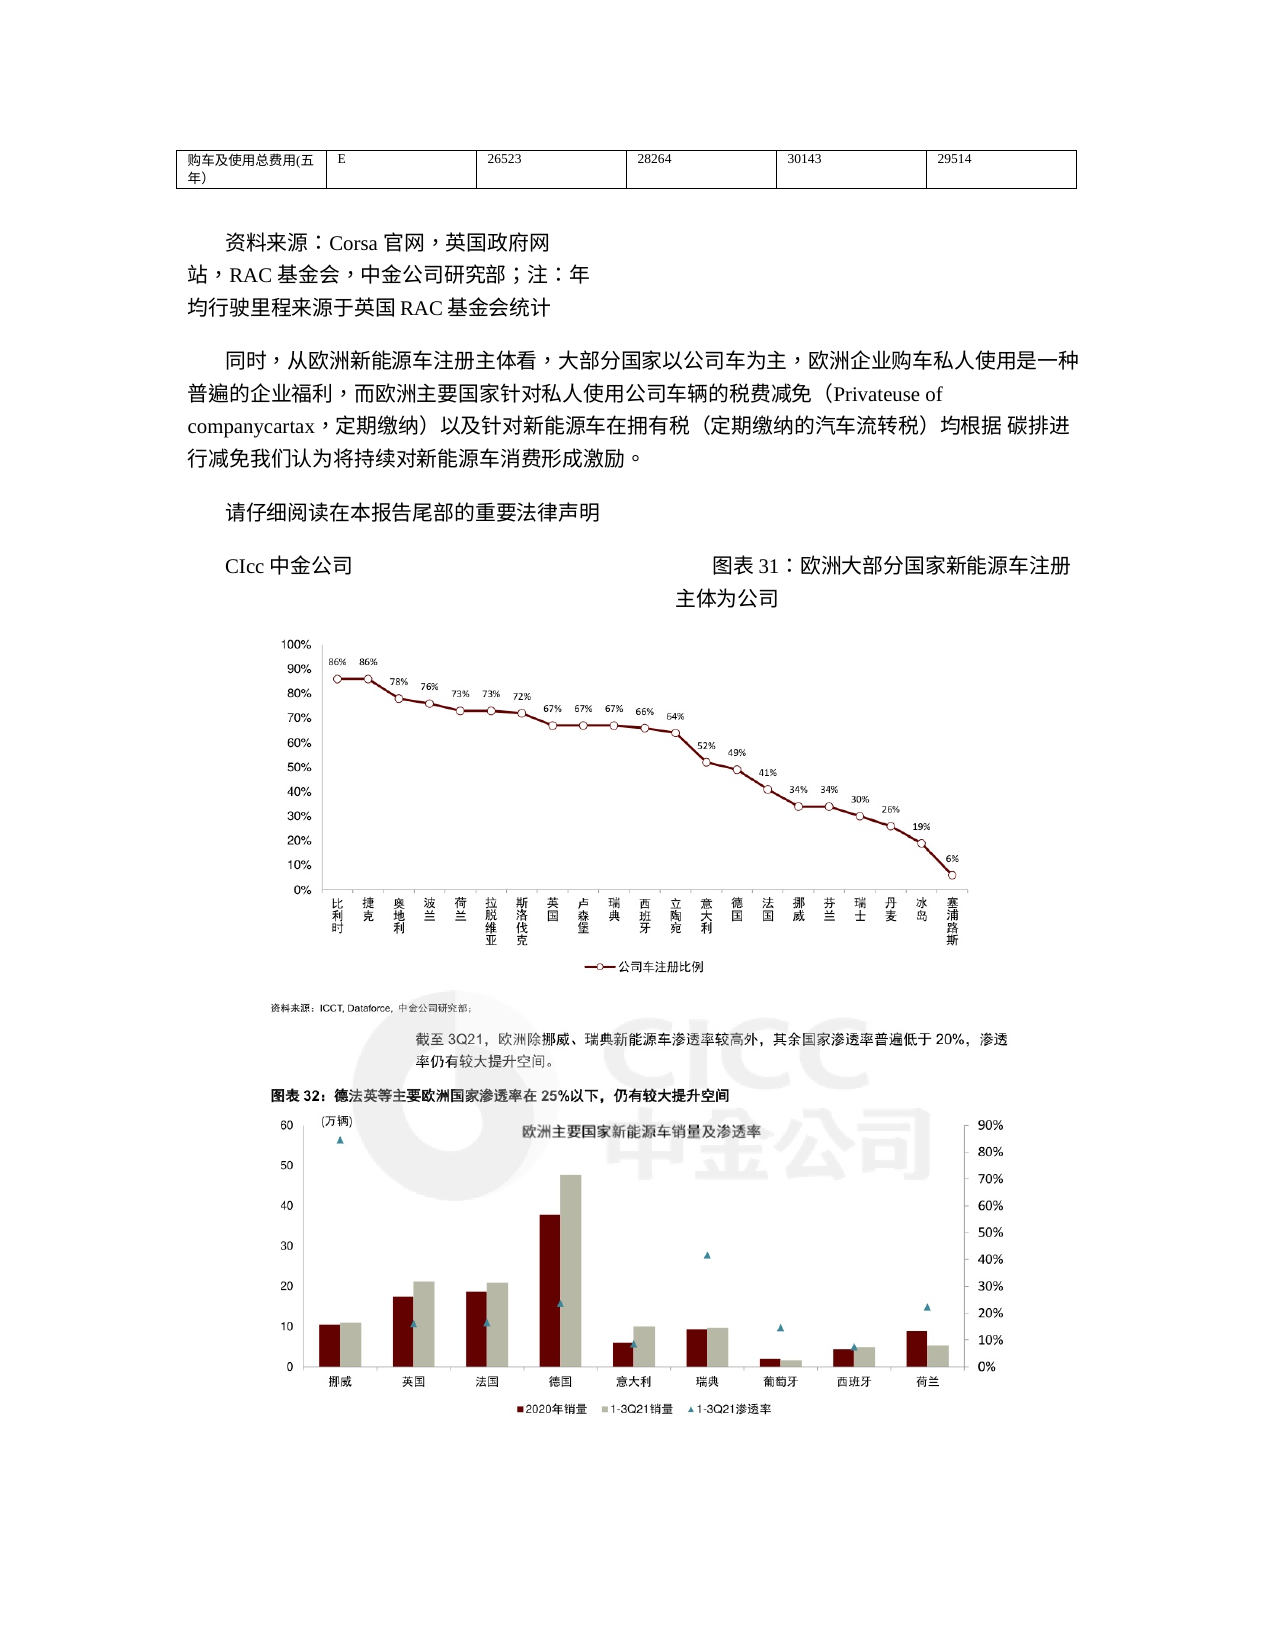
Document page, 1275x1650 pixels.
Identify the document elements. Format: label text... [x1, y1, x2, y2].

text 图表31：欧洲大部分国家新能源车注册主体为公司 [675, 551, 1087, 612]
table_cell 29514 [927, 151, 1076, 188]
text 请仔细阅读在本报告尾部的重要法律声明 [187, 498, 1087, 526]
text CIcc 中金公司 [187, 551, 600, 579]
text 资料来源：Corsa 官网，英国政府网站，RAC 基金会，中金公司研究部；注：年均行驶里程来源于英国RAC基金会统计 [187, 228, 600, 321]
text 同时，从欧洲新能源车注册主体看，大部分国家以公司车为主，欧洲企业购车私人使用是一种 普遍的企业福利，而欧洲主要国家针对私人使用公司车辆的税费减免（Privateuse of companycartax，定期缴纳）以及针对新能源车在拥有税（定期缴纳的汽车流转税）均根据 碳排进行减免我们认为将持续对新能源车消费形成激励。 [187, 346, 1087, 473]
table_cell E [327, 151, 476, 188]
table_cell 30143 [777, 151, 926, 188]
table_cell 26523 [477, 151, 626, 188]
table_cell 28264 [627, 151, 776, 188]
picture [262, 637, 1013, 1432]
table_cell 购车及使用总费用(五年） [177, 151, 326, 188]
